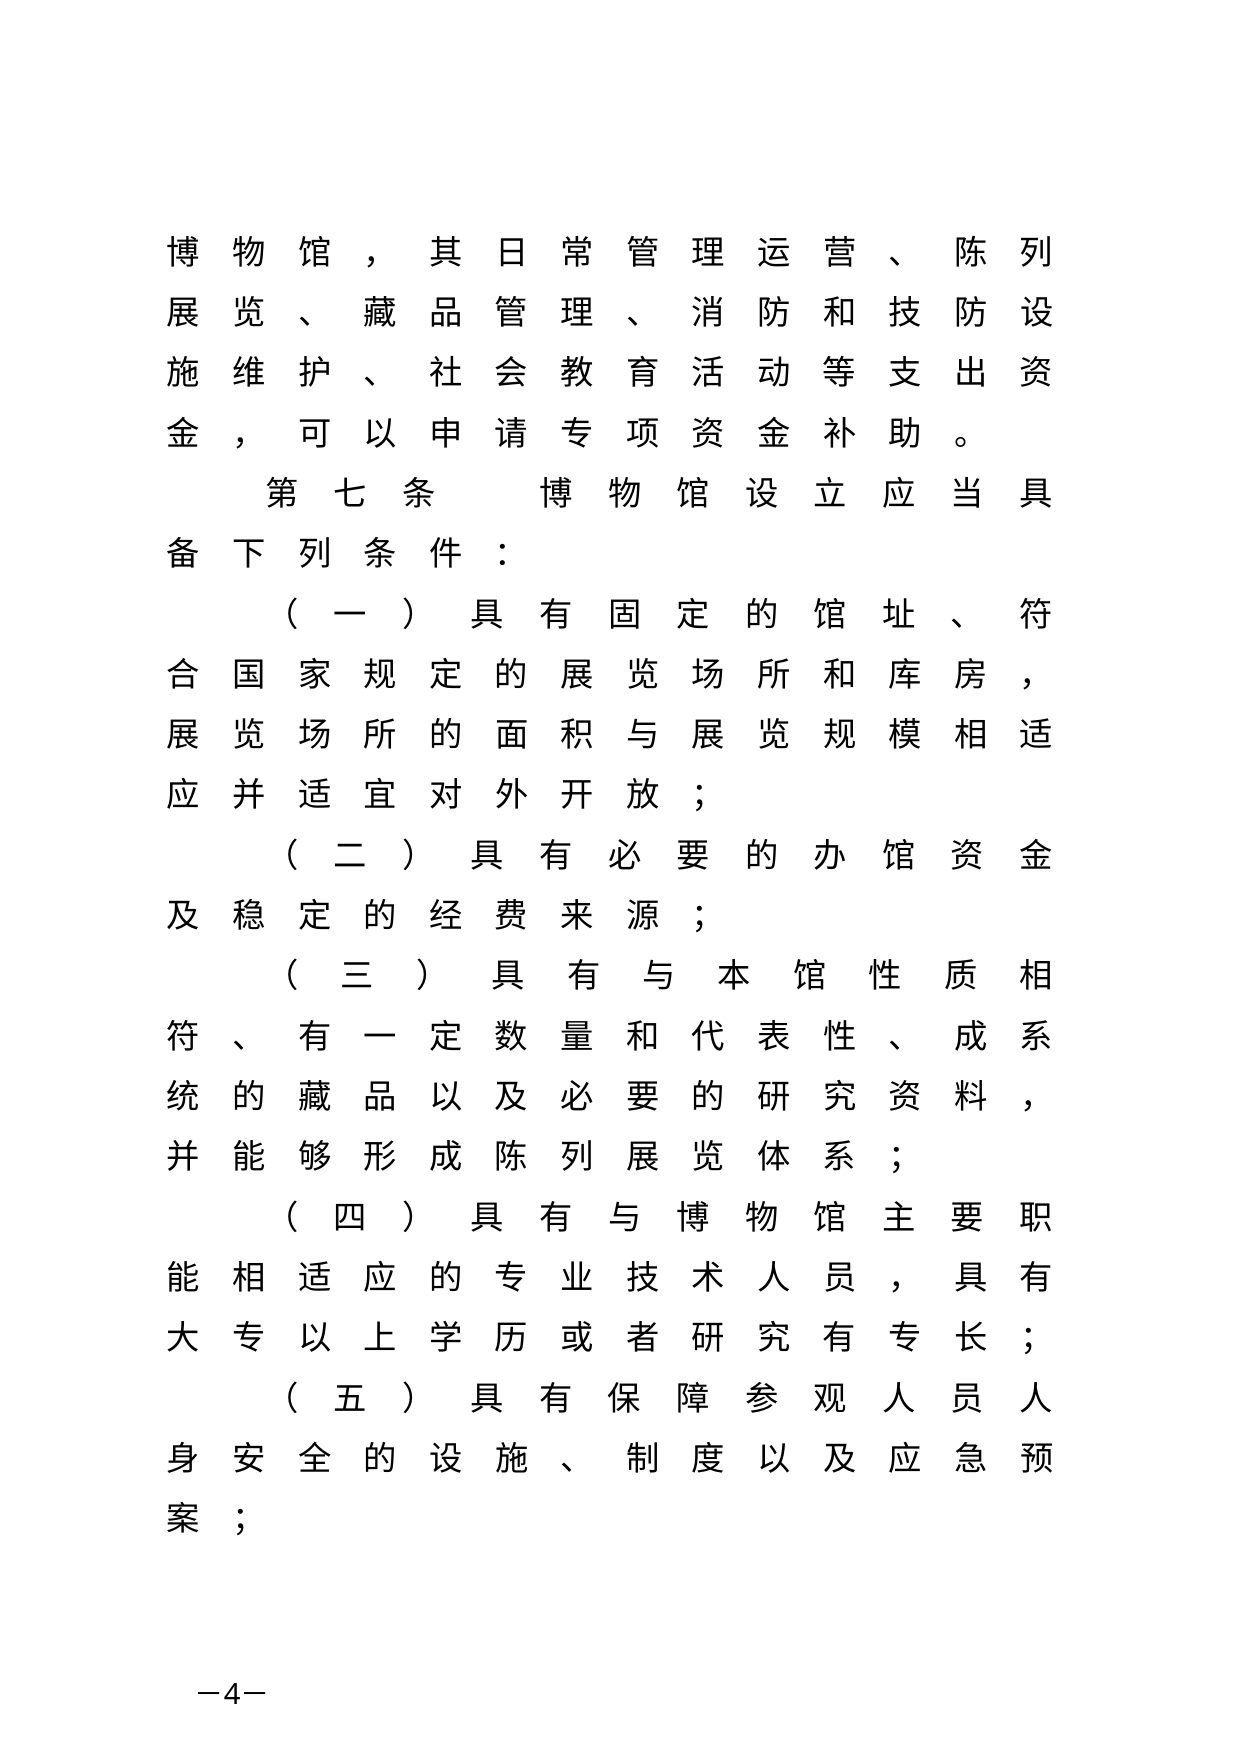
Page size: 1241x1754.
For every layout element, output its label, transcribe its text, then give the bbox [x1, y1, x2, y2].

text 第七条 博物馆设立应当具备下列条件： [167, 461, 1085, 581]
text （三）具有与本馆性质相符、有一定数量和代表性、成系统的藏品以及必要的研究资料，并能够形成陈列展览体系； [167, 943, 1085, 1184]
text （一）具有固定的馆址、符合国家规定的展览场所和库房，展览场所的面积与展览规模相适应并适宜对外开放； [167, 581, 1085, 822]
text （五）具有保障参观人员人身安全的设施、制度以及应急预案； [167, 1365, 1085, 1546]
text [167, 219, 1085, 461]
text （二）具有必要的办馆资金及稳定的经费来源； [167, 822, 1085, 943]
text （四）具有与博物馆主要职能相适应的专业技术人员，具有大专以上学历或者研究有专长； [167, 1184, 1085, 1365]
